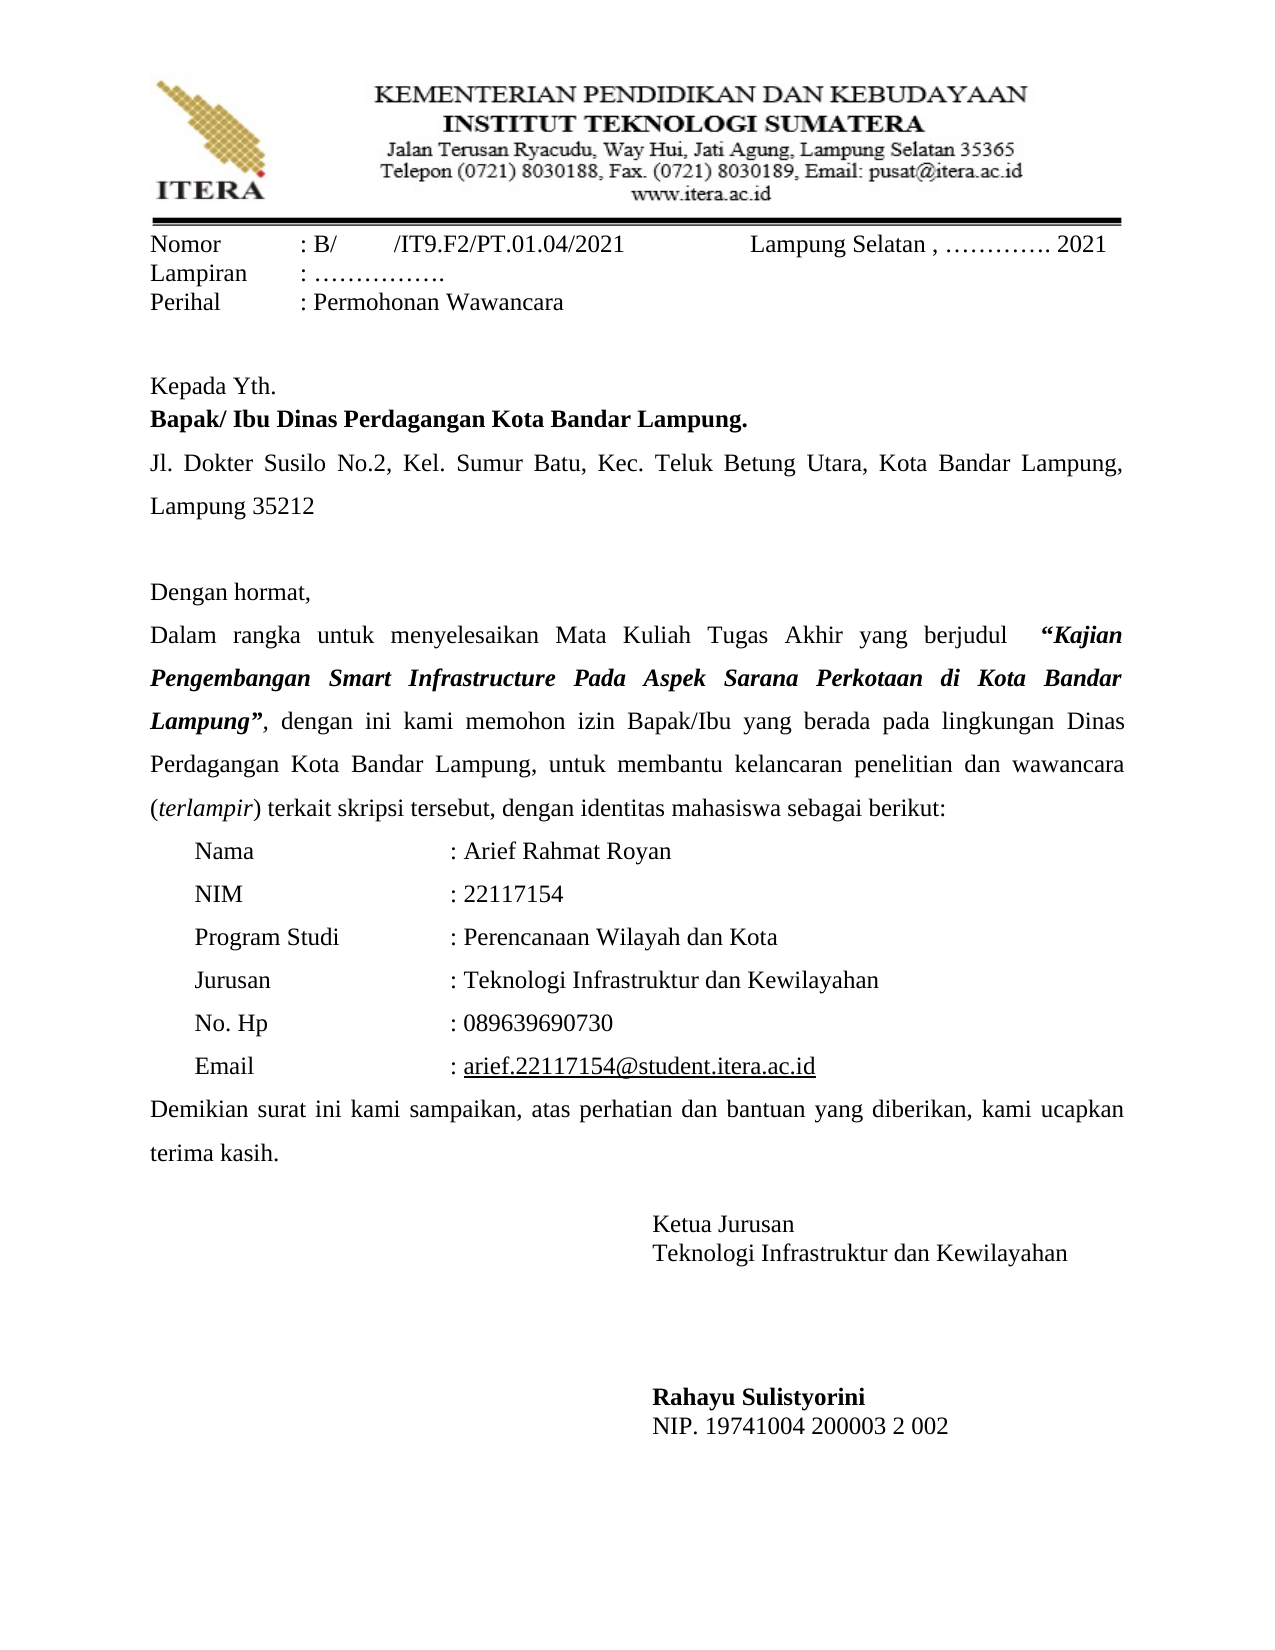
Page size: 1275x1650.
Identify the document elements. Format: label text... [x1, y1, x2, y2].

text Bapak/ Ibu Dinas Perdagangan Kota Bandar Lampung. [150, 404, 1125, 433]
text Nama : Arief Rahmat Royan [150, 836, 1125, 864]
text Perihal : Permohonan Wawancara [150, 287, 1125, 315]
text Program Studi : Perencanaan Wilayah dan Kota [150, 922, 1125, 951]
picture [150, 73, 1125, 230]
text Email : arief.22117154@student.itera.ac.id [150, 1051, 1125, 1080]
text Dalam rangka untuk menyelesaikan Mata Kuliah Tugas Akhir yang berjudul “Kajian Pengembangan Smart Infrastructure Pada Aspek Sarana Perkotaan di Kota Bandar Lampung”, dengan ini kami memohon izin Bapak/Ibu yang berada pada lingkungan Dinas Perdagangan Kota Bandar Lampung, untuk membantu kelancaran penelitian dan wawancara (terlampir) terkait skripsi tersebut, dengan identitas mahasiswa sebagai berikut: [150, 620, 1125, 821]
text NIP. 19741004 200003 2 002 [577, 1411, 1125, 1439]
text Dengan hormat, [150, 577, 1125, 606]
text Jurusan : Teknologi Infrastruktur dan Kewilayahan [150, 965, 1125, 994]
text Demikian surat ini kami sampaikan, atas perhatian dan bantuan yang diberikan, kami ucapkan terima kasih. [150, 1094, 1125, 1166]
text Lampiran : ……………. [150, 258, 1125, 287]
text No. Hp : 089639690730 [150, 1008, 1125, 1037]
text Teknologi Infrastruktur dan Kewilayahan [652, 1238, 1125, 1267]
text Jl. Dokter Susilo No.2, Kel. Sumur Batu, Kec. Teluk Betung Utara, Kota Bandar Lampung, Lampung 35212 [150, 448, 1125, 519]
text Ketua Jurusan [652, 1209, 1125, 1238]
text Kepada Yth. [150, 371, 1125, 400]
text NIM : 22117154 [150, 879, 1125, 908]
text Rahayu Sulistyorini [577, 1382, 1125, 1411]
text Nomor : B/ /IT9.F2/PT.01.04/2021 Lampung Selatan , …………. 2021 [150, 230, 1125, 258]
